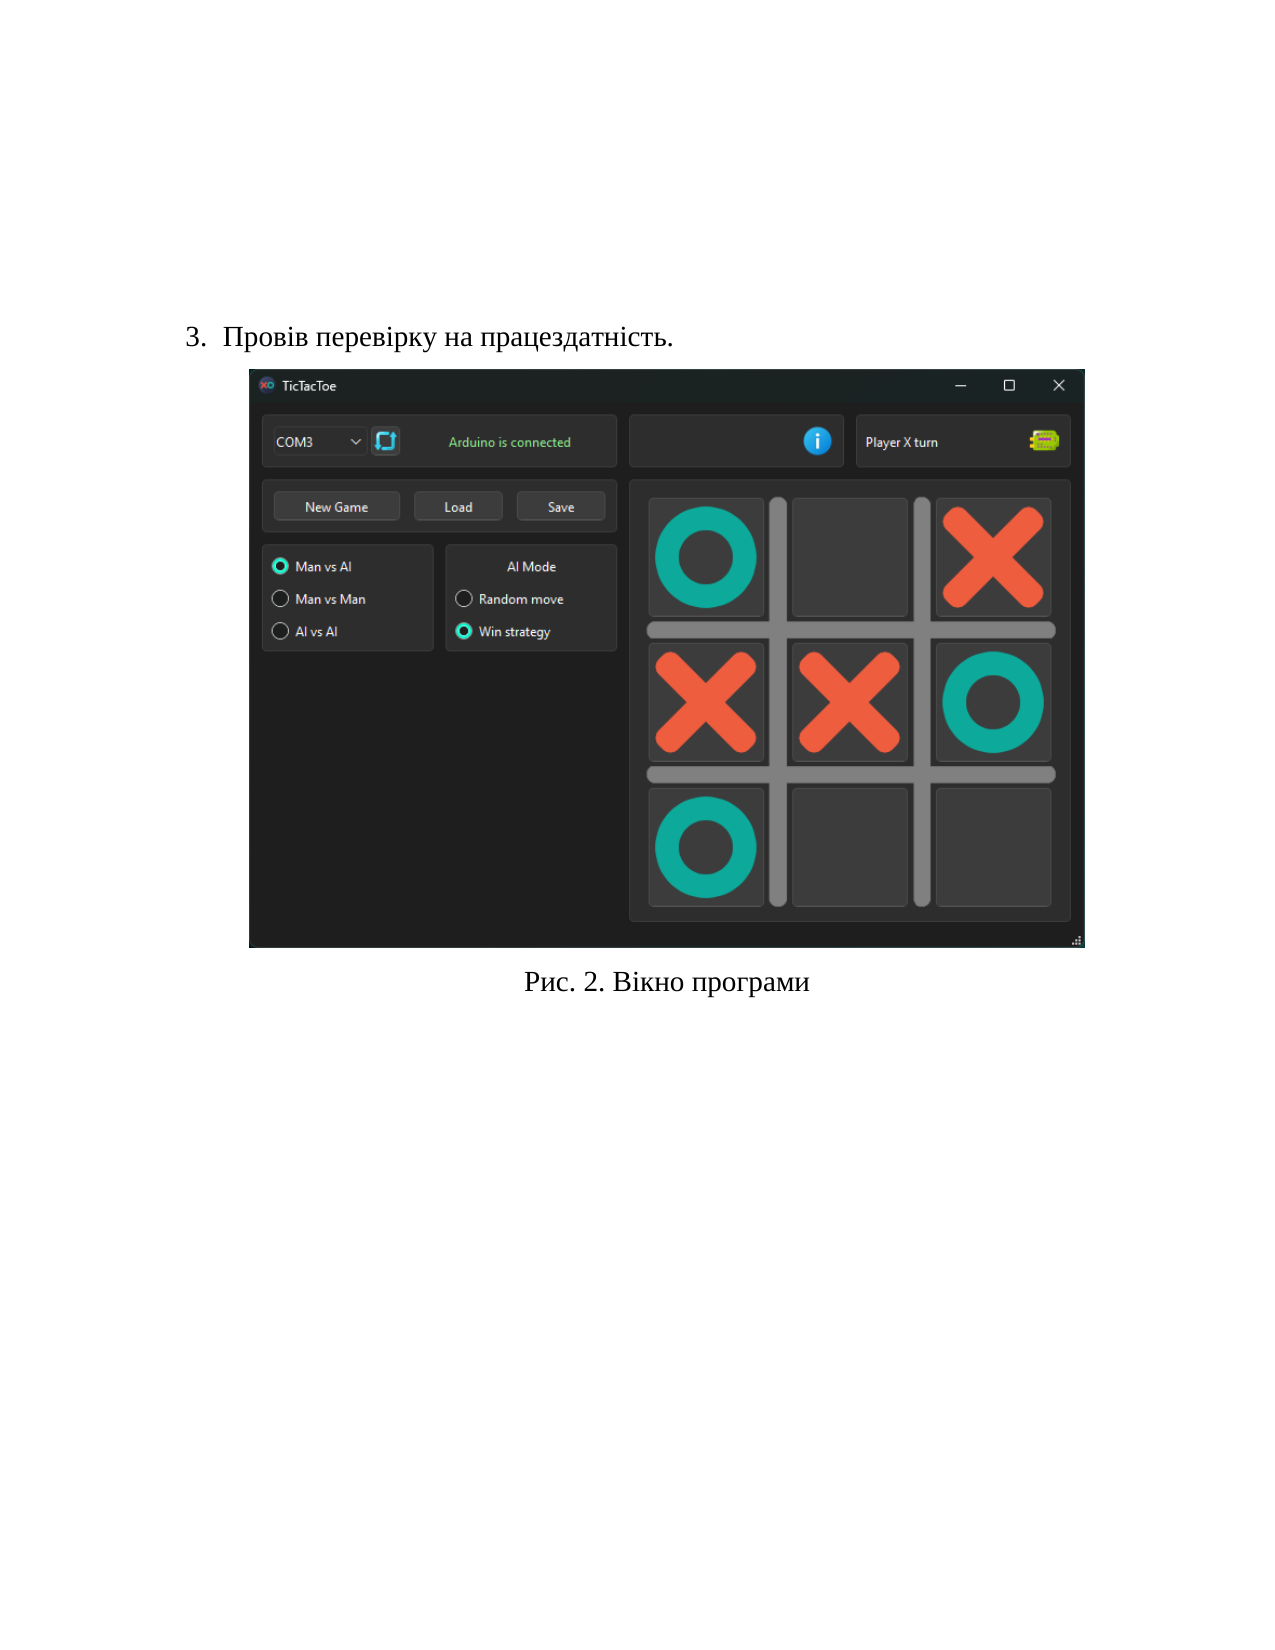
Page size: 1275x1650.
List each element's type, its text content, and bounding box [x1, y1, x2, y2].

list Провів перевірку на працездатність. [185, 319, 1186, 353]
text Рис. 2. Вікно програми [148, 964, 1186, 998]
picture [249, 369, 1085, 948]
